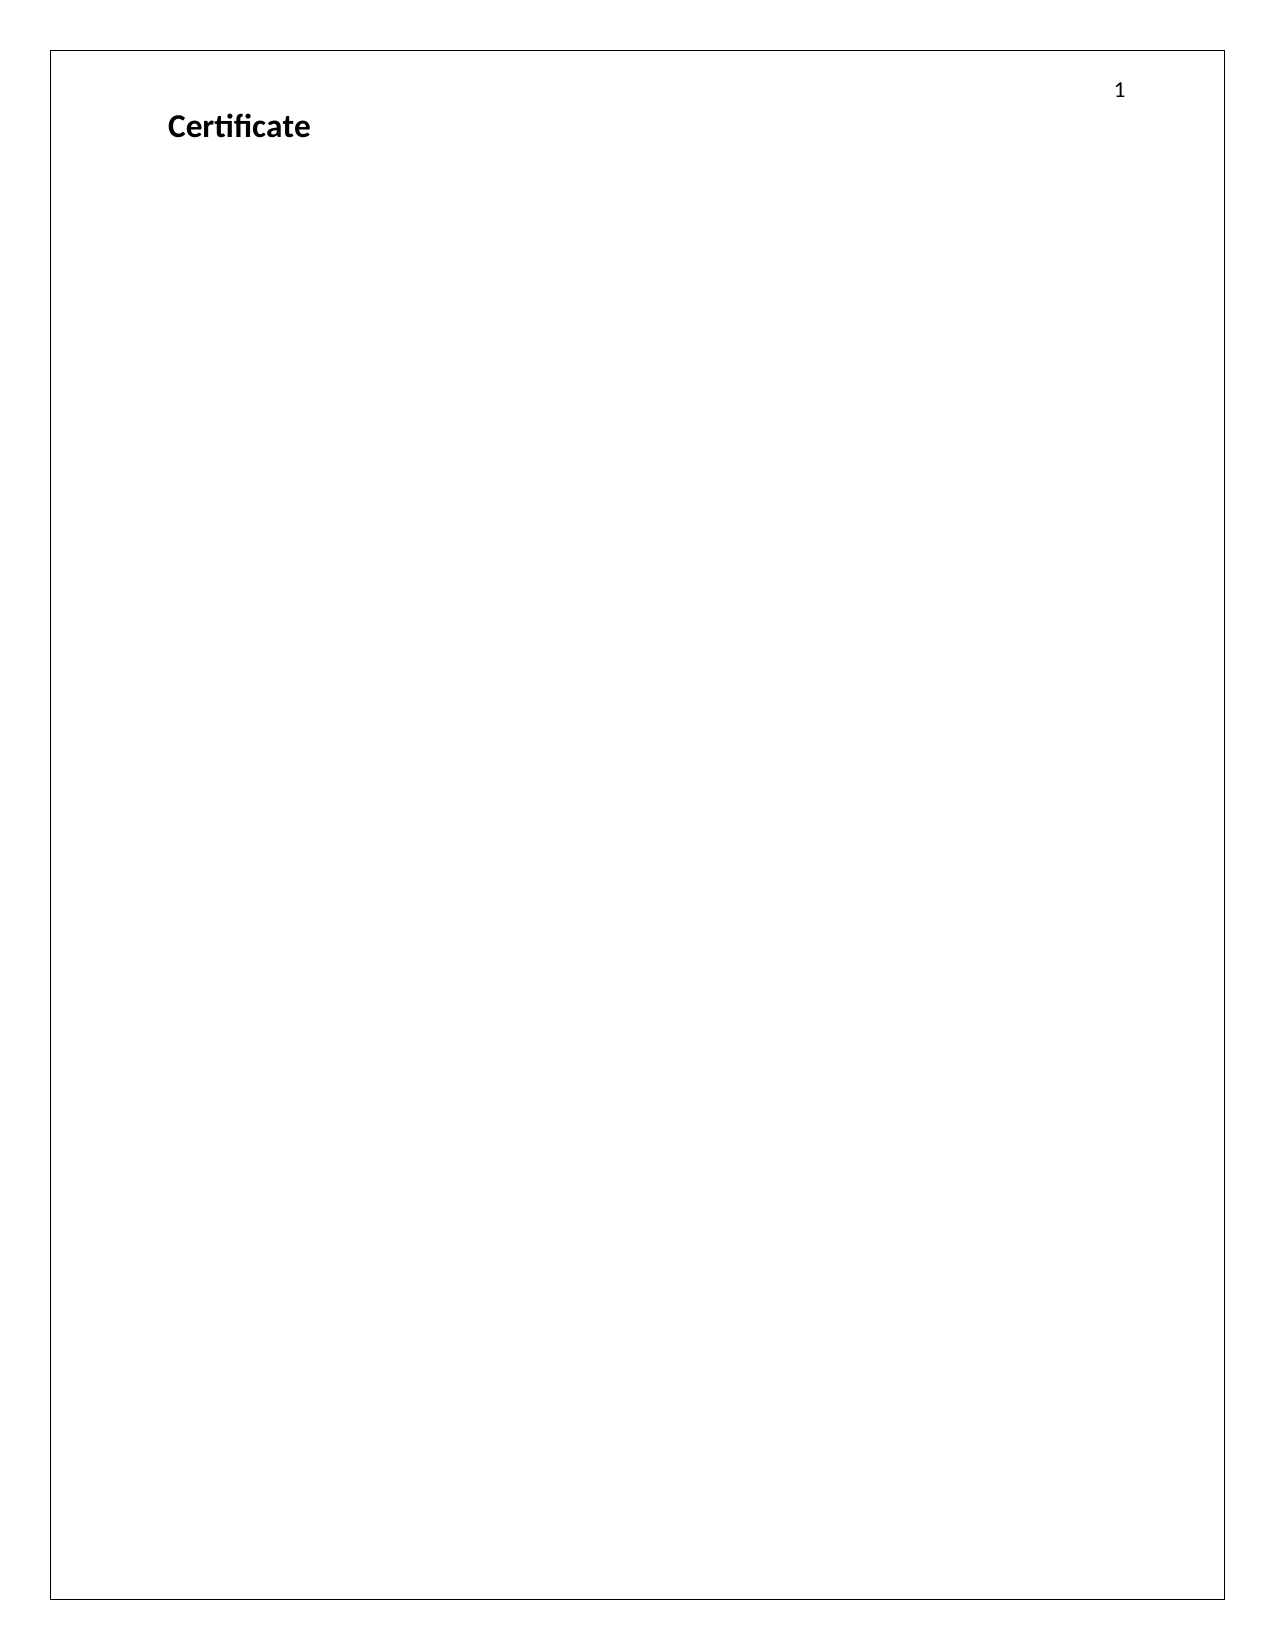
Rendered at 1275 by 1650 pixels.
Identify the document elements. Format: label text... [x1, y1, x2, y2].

subtitle Certificate [160, 105, 1125, 146]
